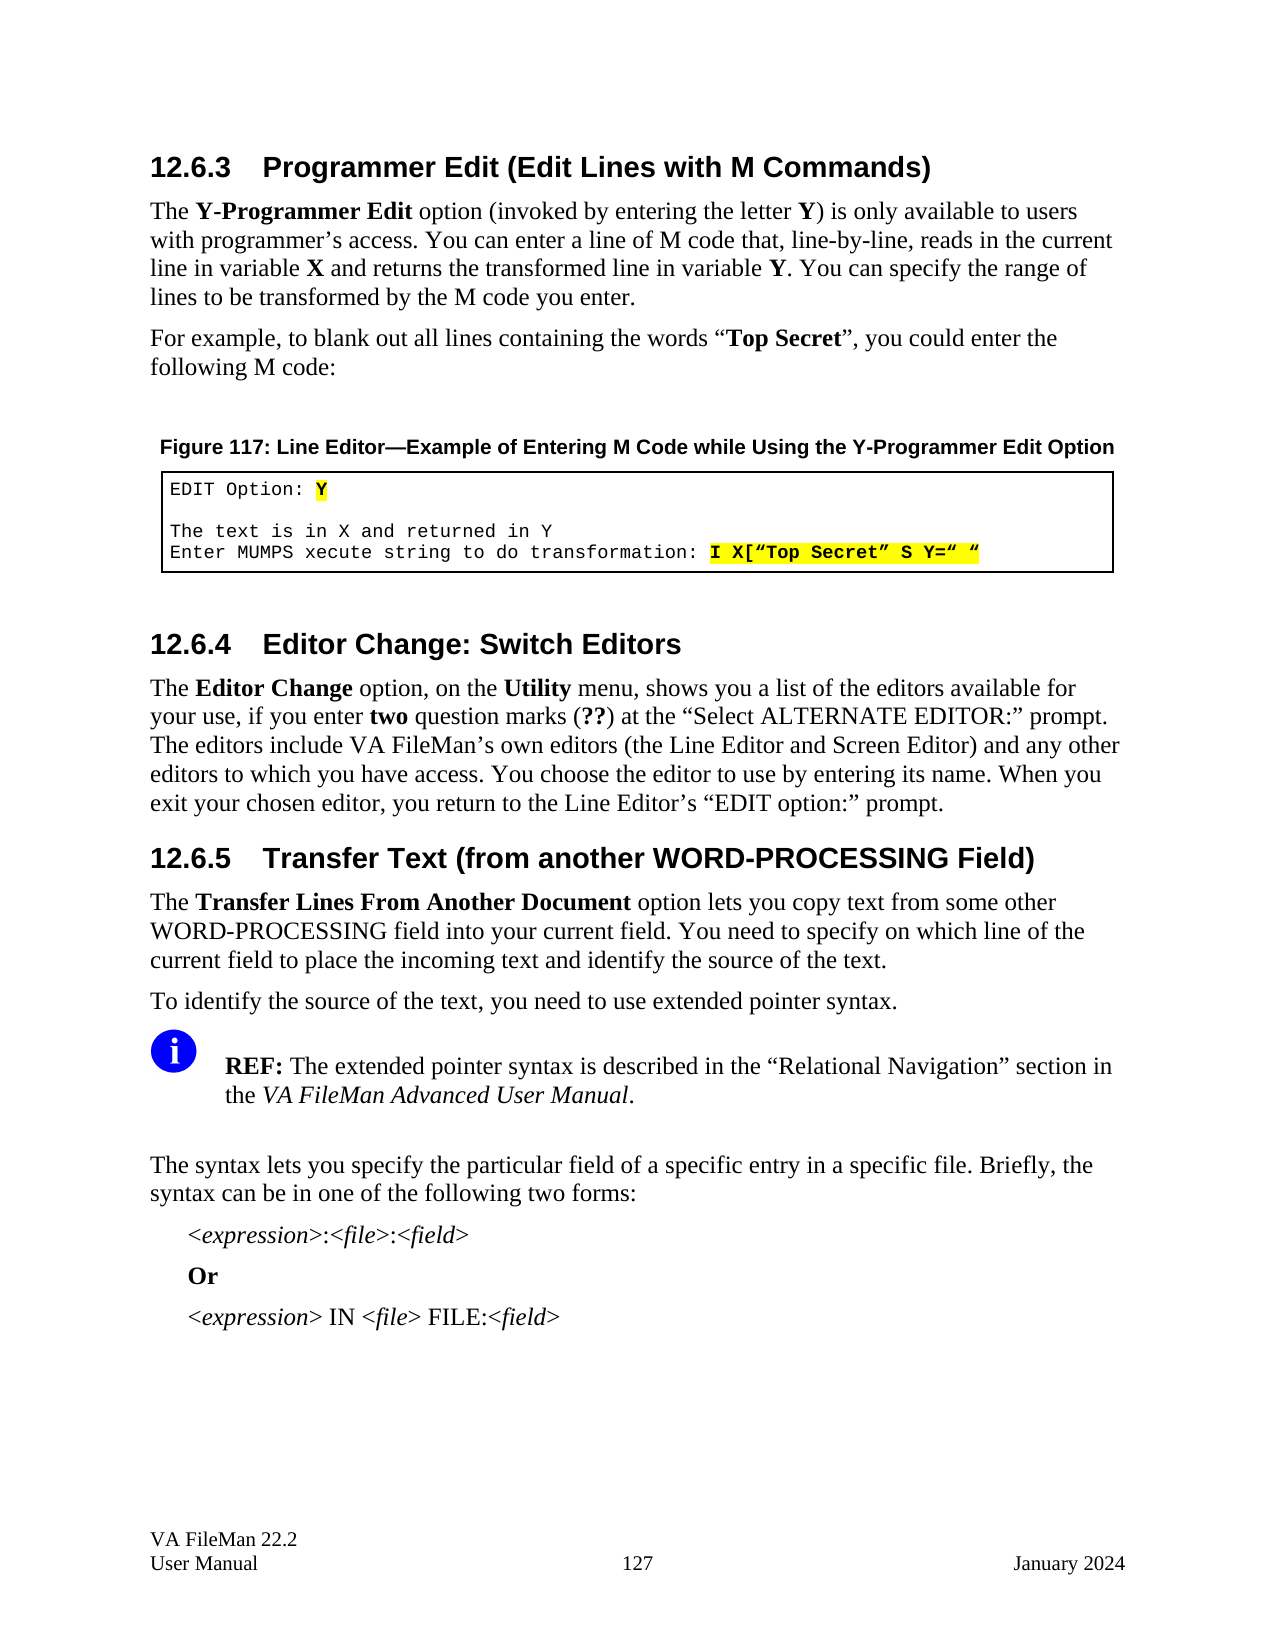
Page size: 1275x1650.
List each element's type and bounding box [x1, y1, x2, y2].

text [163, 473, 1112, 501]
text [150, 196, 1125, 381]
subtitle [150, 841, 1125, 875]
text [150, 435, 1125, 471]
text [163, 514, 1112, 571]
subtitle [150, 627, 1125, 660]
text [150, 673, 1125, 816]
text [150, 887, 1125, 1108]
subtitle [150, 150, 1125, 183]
picture [150, 1027, 197, 1075]
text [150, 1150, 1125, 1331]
